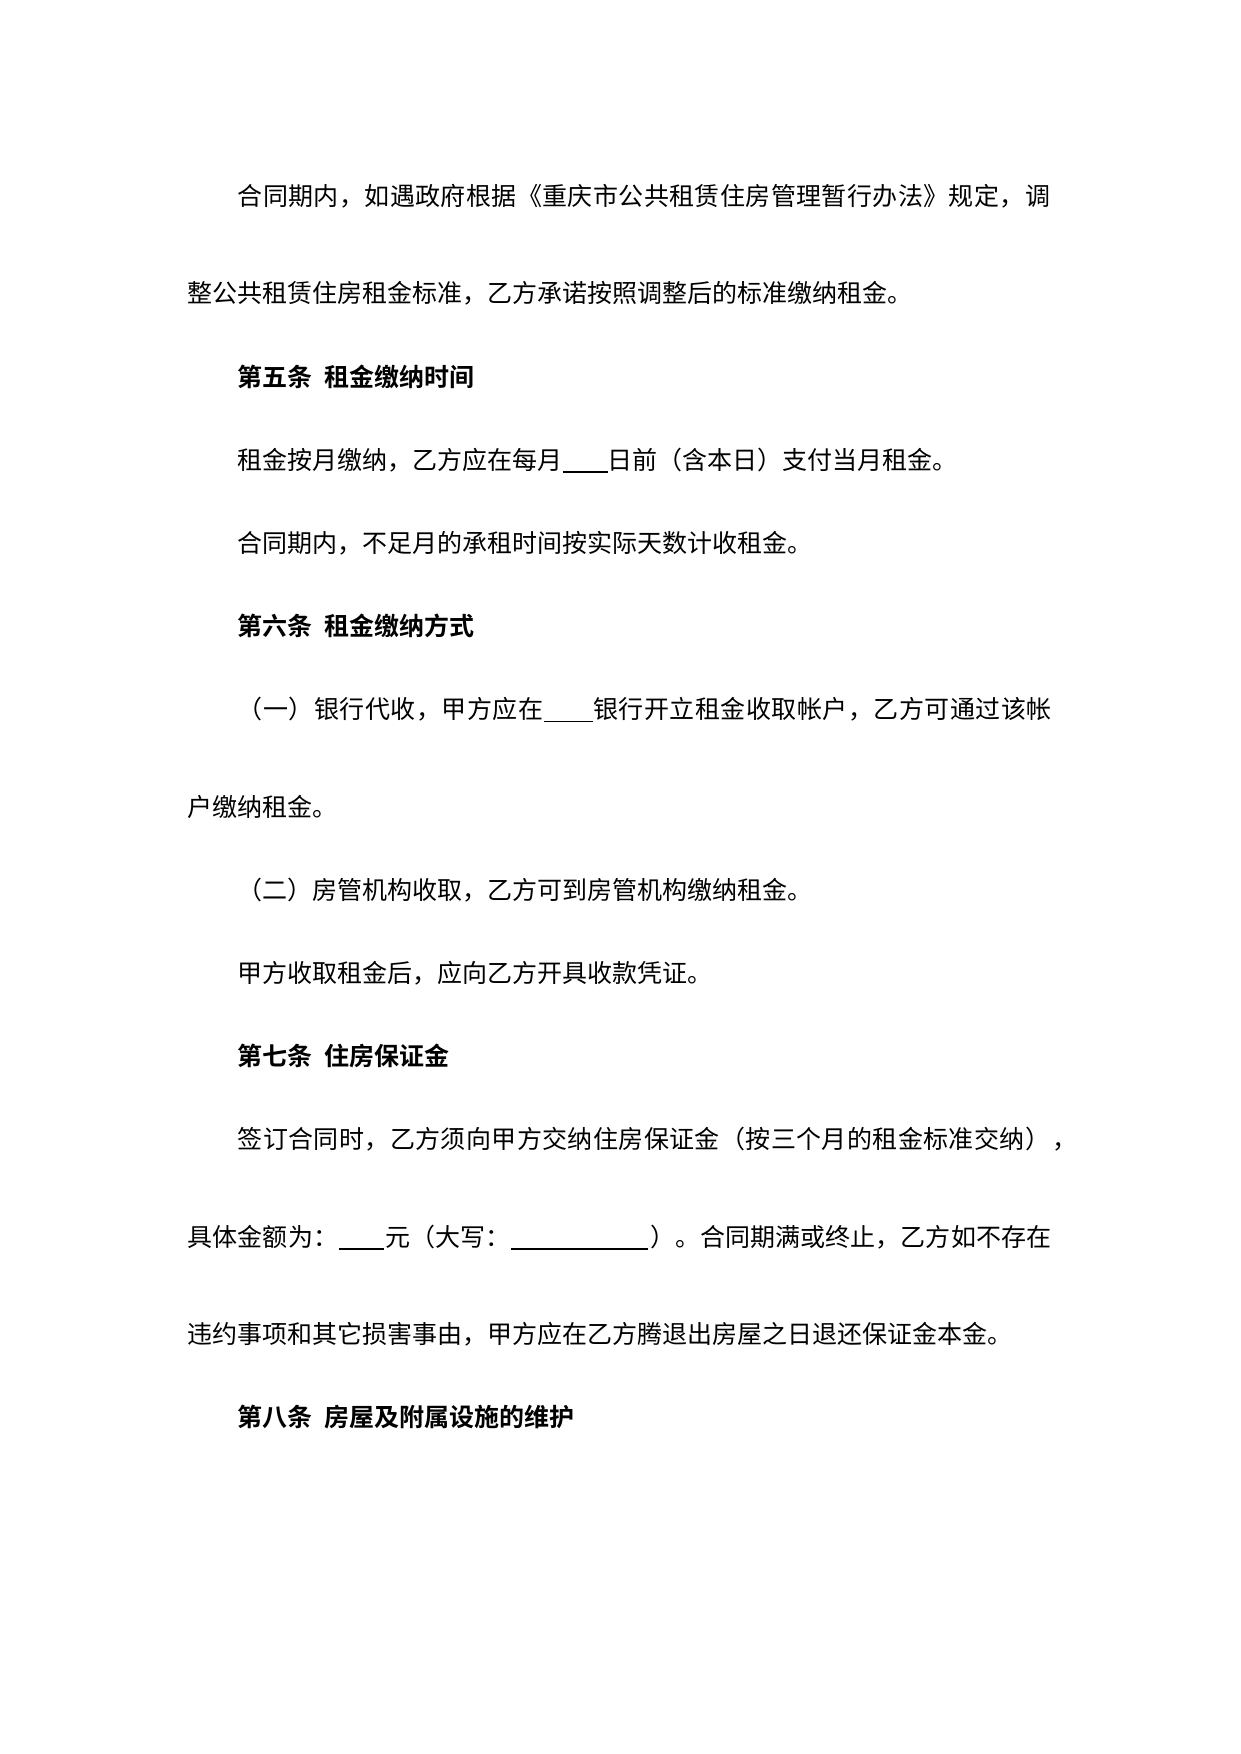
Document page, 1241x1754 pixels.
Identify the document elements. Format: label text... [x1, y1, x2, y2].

text 合同期内，不足月的承租时间按实际天数计收租金。 [187, 509, 1053, 574]
text 第七条 住房保证金 [187, 1022, 1053, 1087]
text 甲方收取租金后，应向乙方开具收款凭证。 [187, 939, 1053, 1004]
text 租金按月缴纳，乙方应在每月 日前（含本日）支付当月租金。 [187, 426, 1053, 491]
text 第八条 房屋及附属设施的维护 [187, 1383, 1053, 1448]
text 签订合同时，乙方须向甲方交纳住房保证金（按三个月的租金标准交纳），具体金额为： 元（大写： ）。合同期满或终止，乙方如不存在违约事项和其它损害事由，甲方应在乙方腾退出房屋之日退还保证金本金。 [187, 1105, 1053, 1365]
text 合同期内，如遇政府根据《重庆市公共租赁住房管理暂行办法》规定，调整公共租赁住房租金标准，乙方承诺按照调整后的标准缴纳租金。 [187, 162, 1053, 324]
text （二）房管机构收取，乙方可到房管机构缴纳租金。 [187, 856, 1053, 921]
text （一）银行代收，甲方应在 银行开立租金收取帐户，乙方可通过该帐户缴纳租金。 [187, 675, 1053, 838]
text 第五条 租金缴纳时间 [187, 343, 1053, 408]
text 第六条 租金缴纳方式 [187, 592, 1053, 657]
